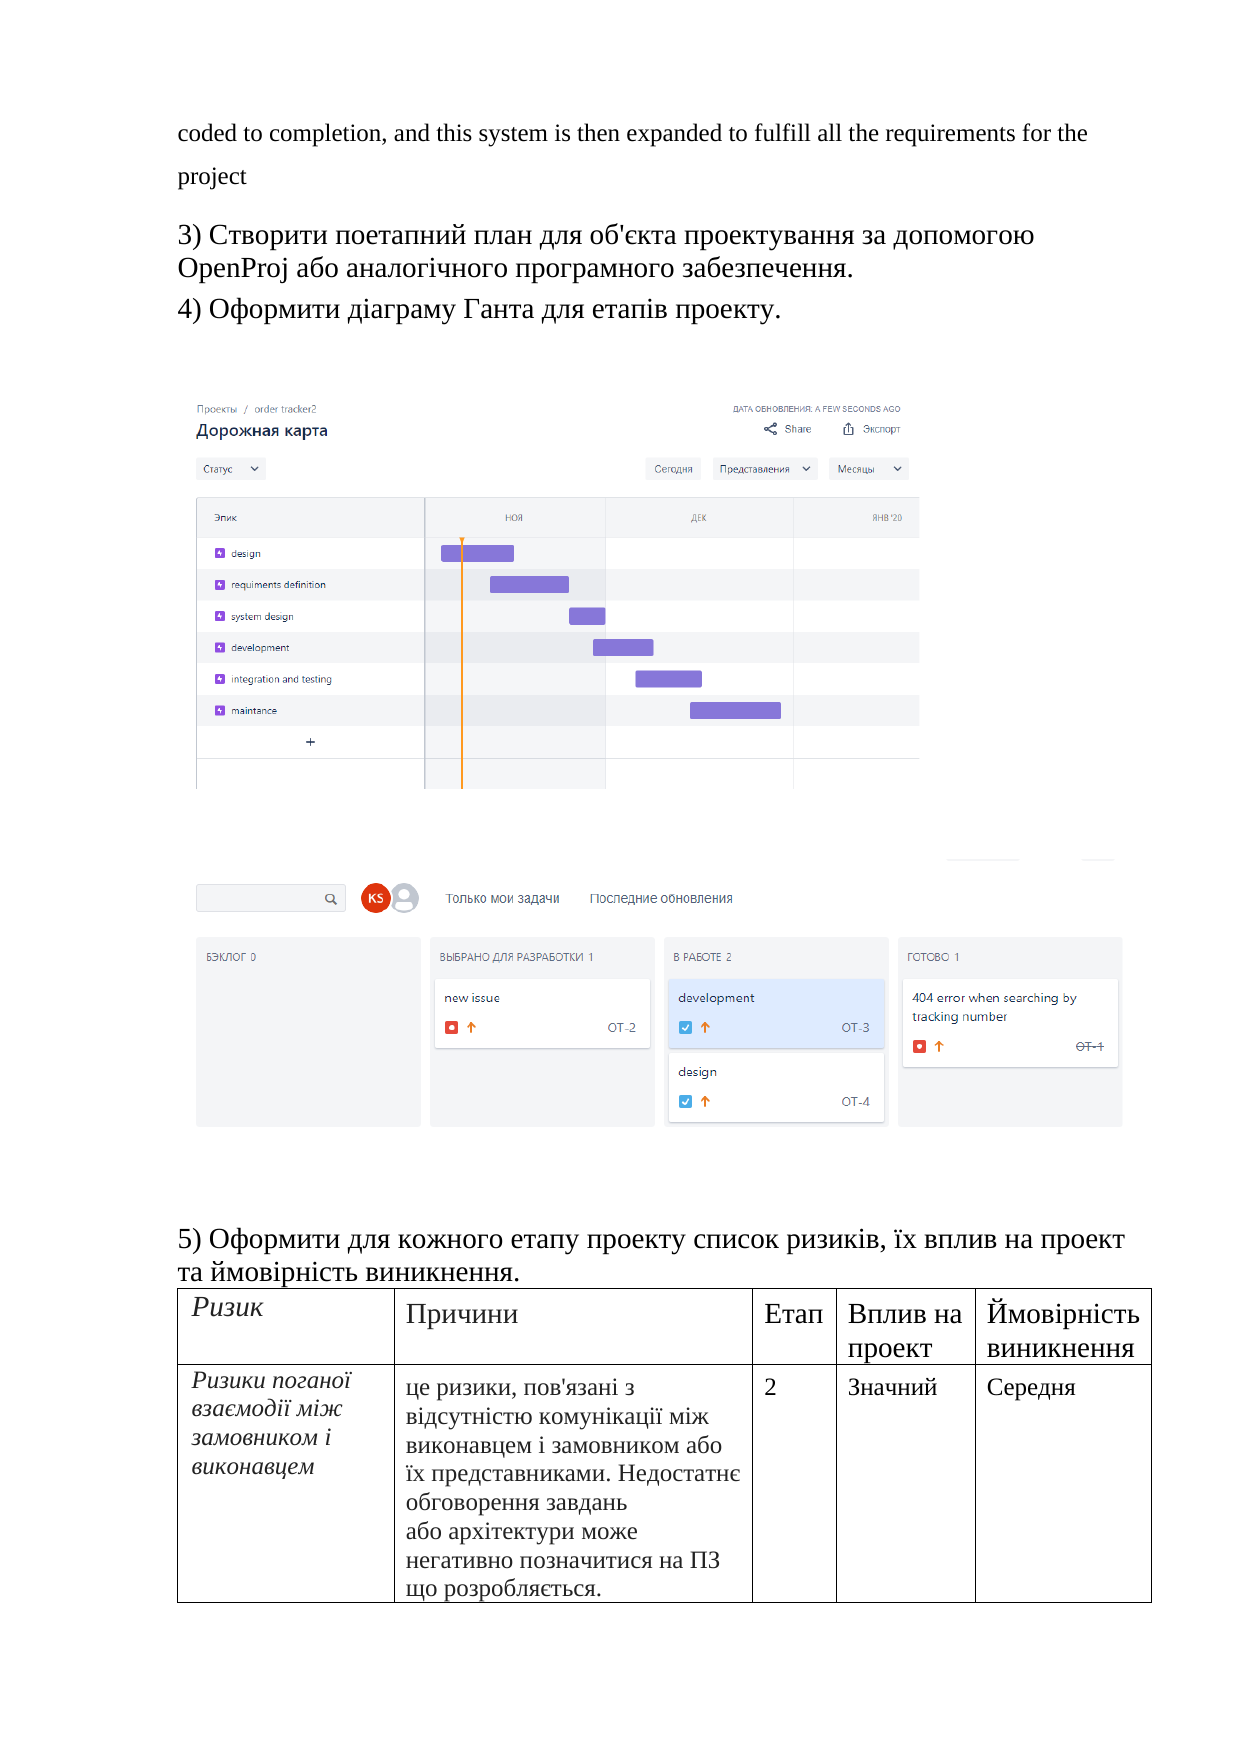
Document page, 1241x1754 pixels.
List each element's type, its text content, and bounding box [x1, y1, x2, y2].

picture [177, 859, 1152, 1214]
table_cell Ризики поганої взаємодії між замовником і виконавцем [178, 1365, 394, 1602]
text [177, 118, 1152, 190]
table_cell Значний [837, 1365, 975, 1602]
table_cell це ризики, пов'язані з відсутністю комунікації між виконавцем і замовником або їх представниками. Недостатнє обговорення завдань або архітектури може негативно позначитися на ПЗ що розробляється. [395, 1365, 752, 1602]
table_cell Середня [976, 1365, 1151, 1602]
table_cell 2 [753, 1365, 836, 1602]
table_header Ймовірність виникнення [976, 1289, 1151, 1364]
table_header Ризик [178, 1289, 394, 1364]
table_header Етап [753, 1289, 836, 1364]
table_header Причини [395, 1289, 752, 1364]
picture [177, 390, 920, 789]
subtitle 5) Оформити для кожного етапу проекту список ризиків, їх вплив на проект та ймовірність виникнення. [177, 1221, 1152, 1288]
table_header Вплив на проект [837, 1289, 975, 1364]
subtitle 4) Оформити діаграму Ганта для етапів проекту. [177, 291, 1152, 325]
subtitle 3) Створити поетапний план для об'єкта проектування за допомогою OpenProj або аналогічного програмного забезпечення. [177, 217, 1152, 284]
